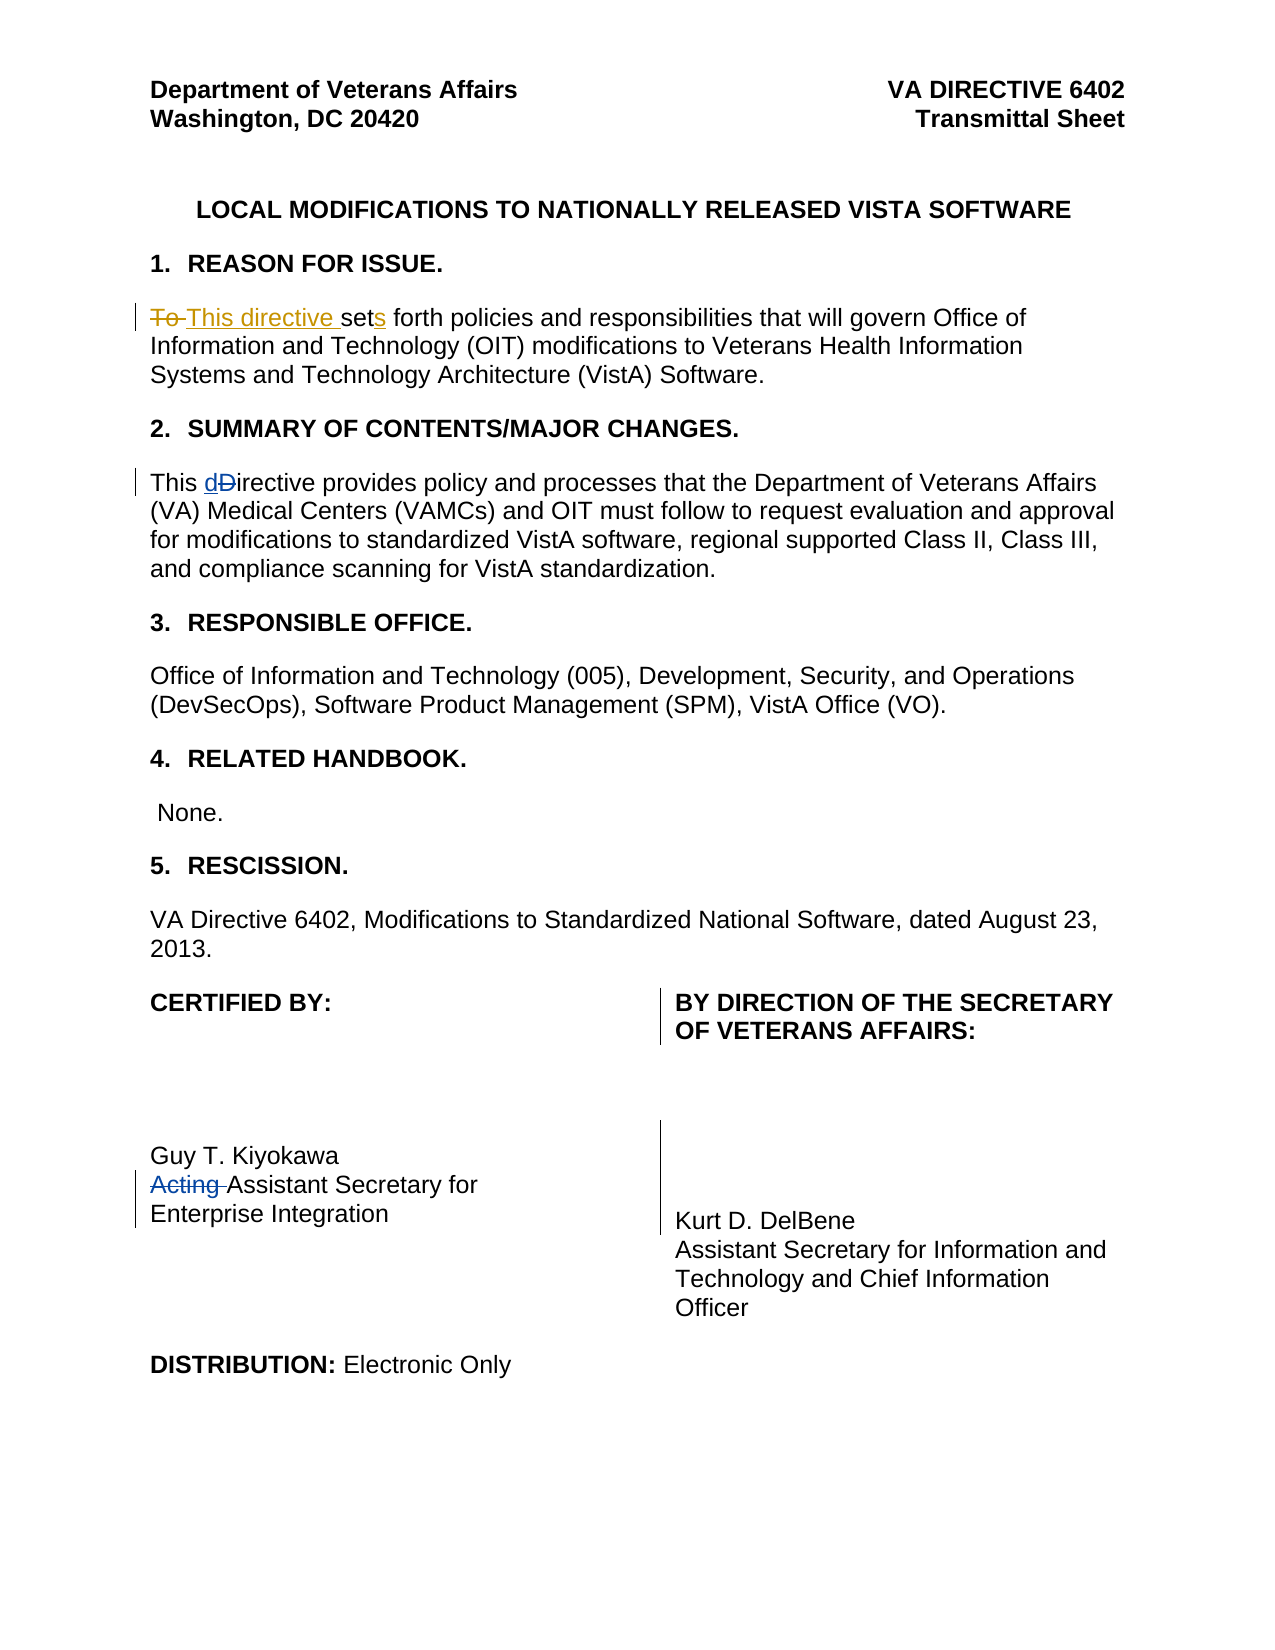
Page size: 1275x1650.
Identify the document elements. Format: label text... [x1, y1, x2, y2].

text This irective provides policy and processes that the Department of Veterans Affairs (VA) Medical Centers (VAMCs) and OIT must follow to request evaluation and approval for modifications to standardized VistA software, regional supported Class II, Class III, and compliance scanning for VistA standardization. [150, 467, 1125, 582]
list SUMMARY OF CONTENTS/MAJOR CHANGES. [150, 414, 1125, 442]
text Office of Information and Technology (005), Development, Security, and Operations (DevSecOps), Software Product Management (SPM), VistA Office (VO). [150, 661, 1125, 719]
text LOCAL MODIFICATIONS TO NATIONALLY RELEASED VISTA SOFTWARE [150, 195, 1125, 224]
text Assistant Secretary for [150, 1170, 600, 1199]
text BY DIRECTION OF THE SECRETARY OF VETERANS AFFAIRS: [675, 987, 1125, 1045]
text set forth policies and responsibilities that will govern Office of Information and Technology (OIT) modifications to Veterans Health Information Systems and Technology Architecture (VistA) Software. [150, 302, 1125, 389]
text DISTRIBUTION: Electronic Only [150, 1350, 1125, 1379]
text VA Directive 6402, Modifications to Standardized National Software, dated August 23, 2013. [150, 905, 1125, 962]
list RESPONSIBLE OFFICE. [150, 607, 1125, 636]
list RESCISSION. [150, 851, 1125, 880]
list REASON FOR ISSUE. [150, 249, 1125, 277]
list RELATED HANDBOOK. [150, 744, 1125, 772]
text CERTIFIED BY: [150, 987, 600, 1016]
text Enterprise Integration [150, 1199, 600, 1227]
text Guy T. Kiyokawa [150, 1141, 600, 1170]
text None. [150, 797, 1125, 826]
